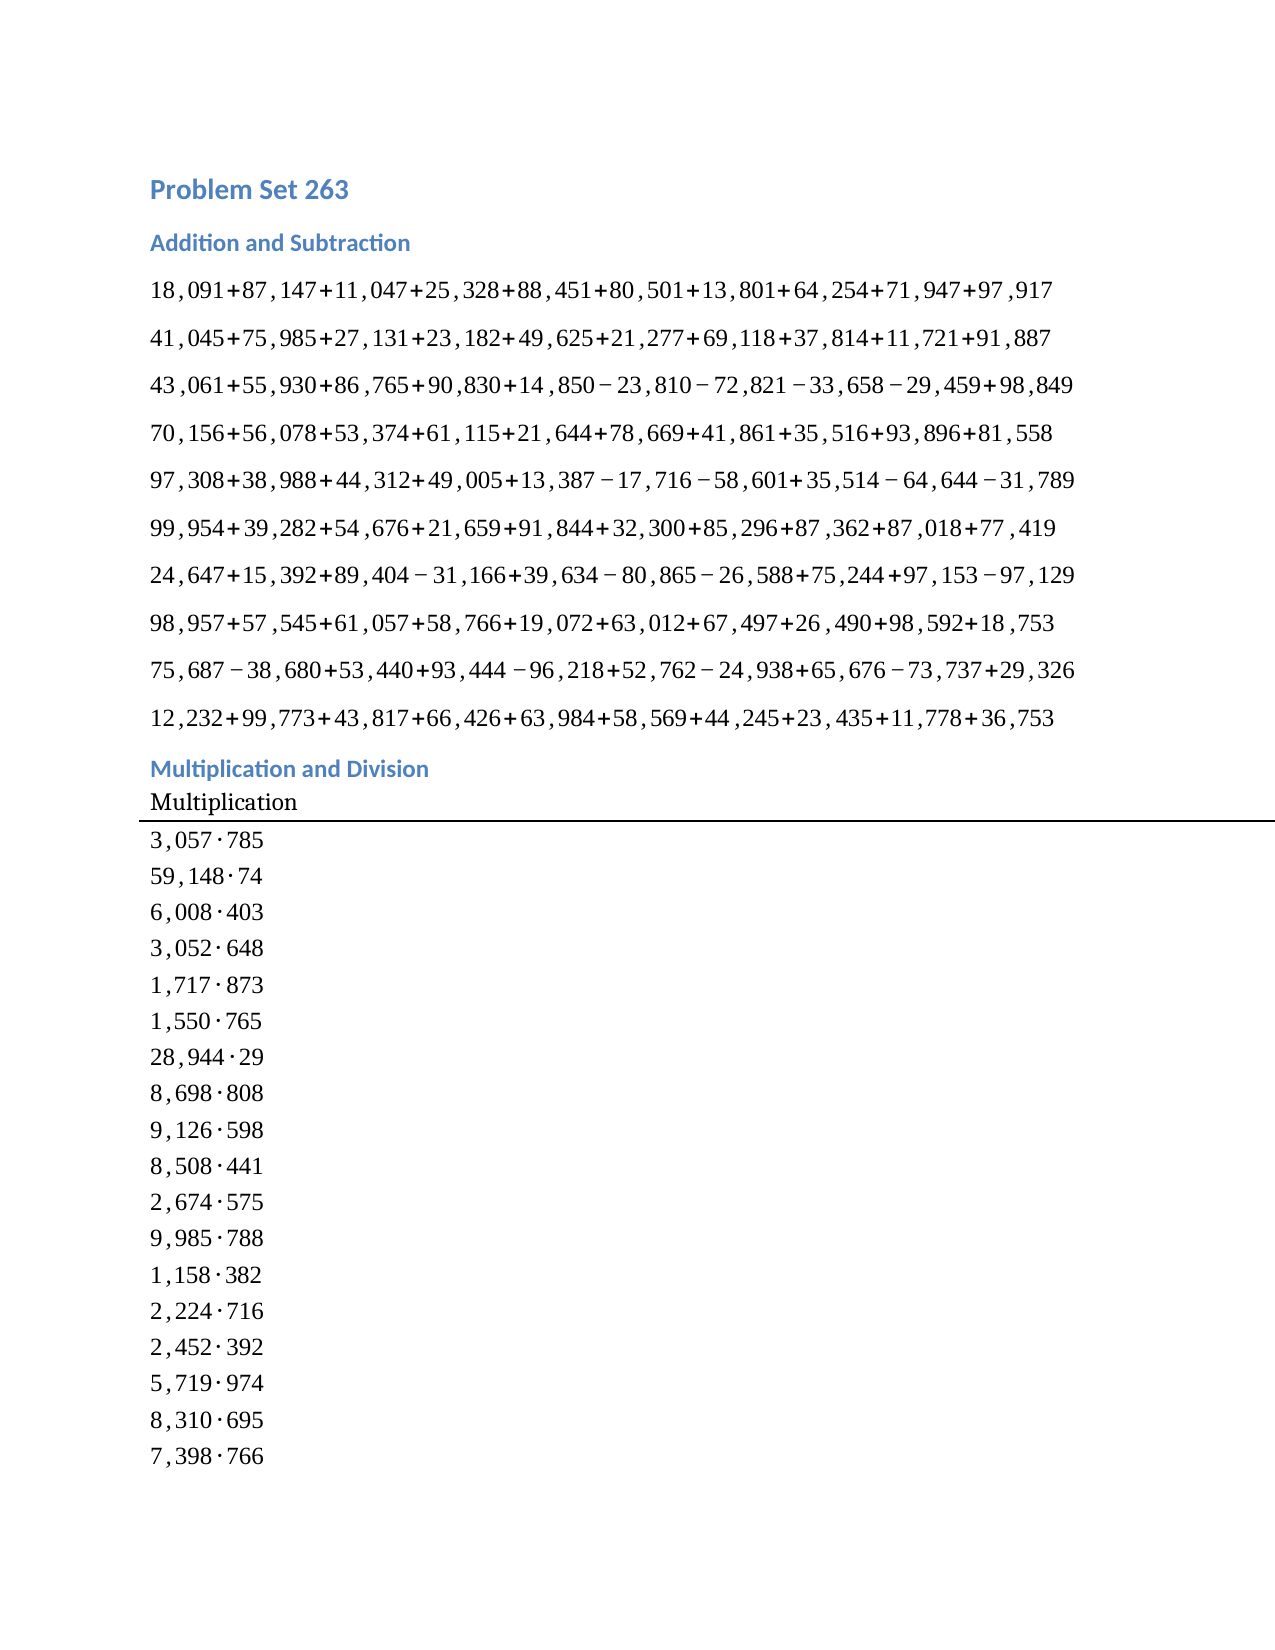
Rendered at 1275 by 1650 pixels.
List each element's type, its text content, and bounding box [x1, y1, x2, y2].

table_cell [139, 1293, 1275, 1329]
table_cell [139, 822, 1275, 858]
subtitle Multiplication and Division [150, 754, 1125, 784]
table_cell [139, 1112, 1275, 1148]
table_cell [139, 1221, 1275, 1257]
subtitle Addition and Subtraction [150, 227, 1125, 258]
table_header Multiplication [139, 784, 1275, 820]
table_cell [139, 1366, 1275, 1402]
table_cell [139, 1040, 1275, 1076]
table_cell [139, 967, 1275, 1003]
table_cell [139, 1076, 1275, 1112]
table_cell [139, 1257, 1275, 1293]
subtitle Problem Set 263 [150, 171, 1125, 206]
table_cell [139, 1402, 1275, 1438]
table_cell [139, 1148, 1275, 1184]
table_cell [139, 858, 1275, 894]
table_cell [139, 1438, 1275, 1474]
table_cell [139, 1185, 1275, 1221]
table_cell [139, 931, 1275, 967]
table_cell [139, 895, 1275, 931]
table_cell [139, 1330, 1275, 1366]
table_cell [139, 1003, 1275, 1039]
